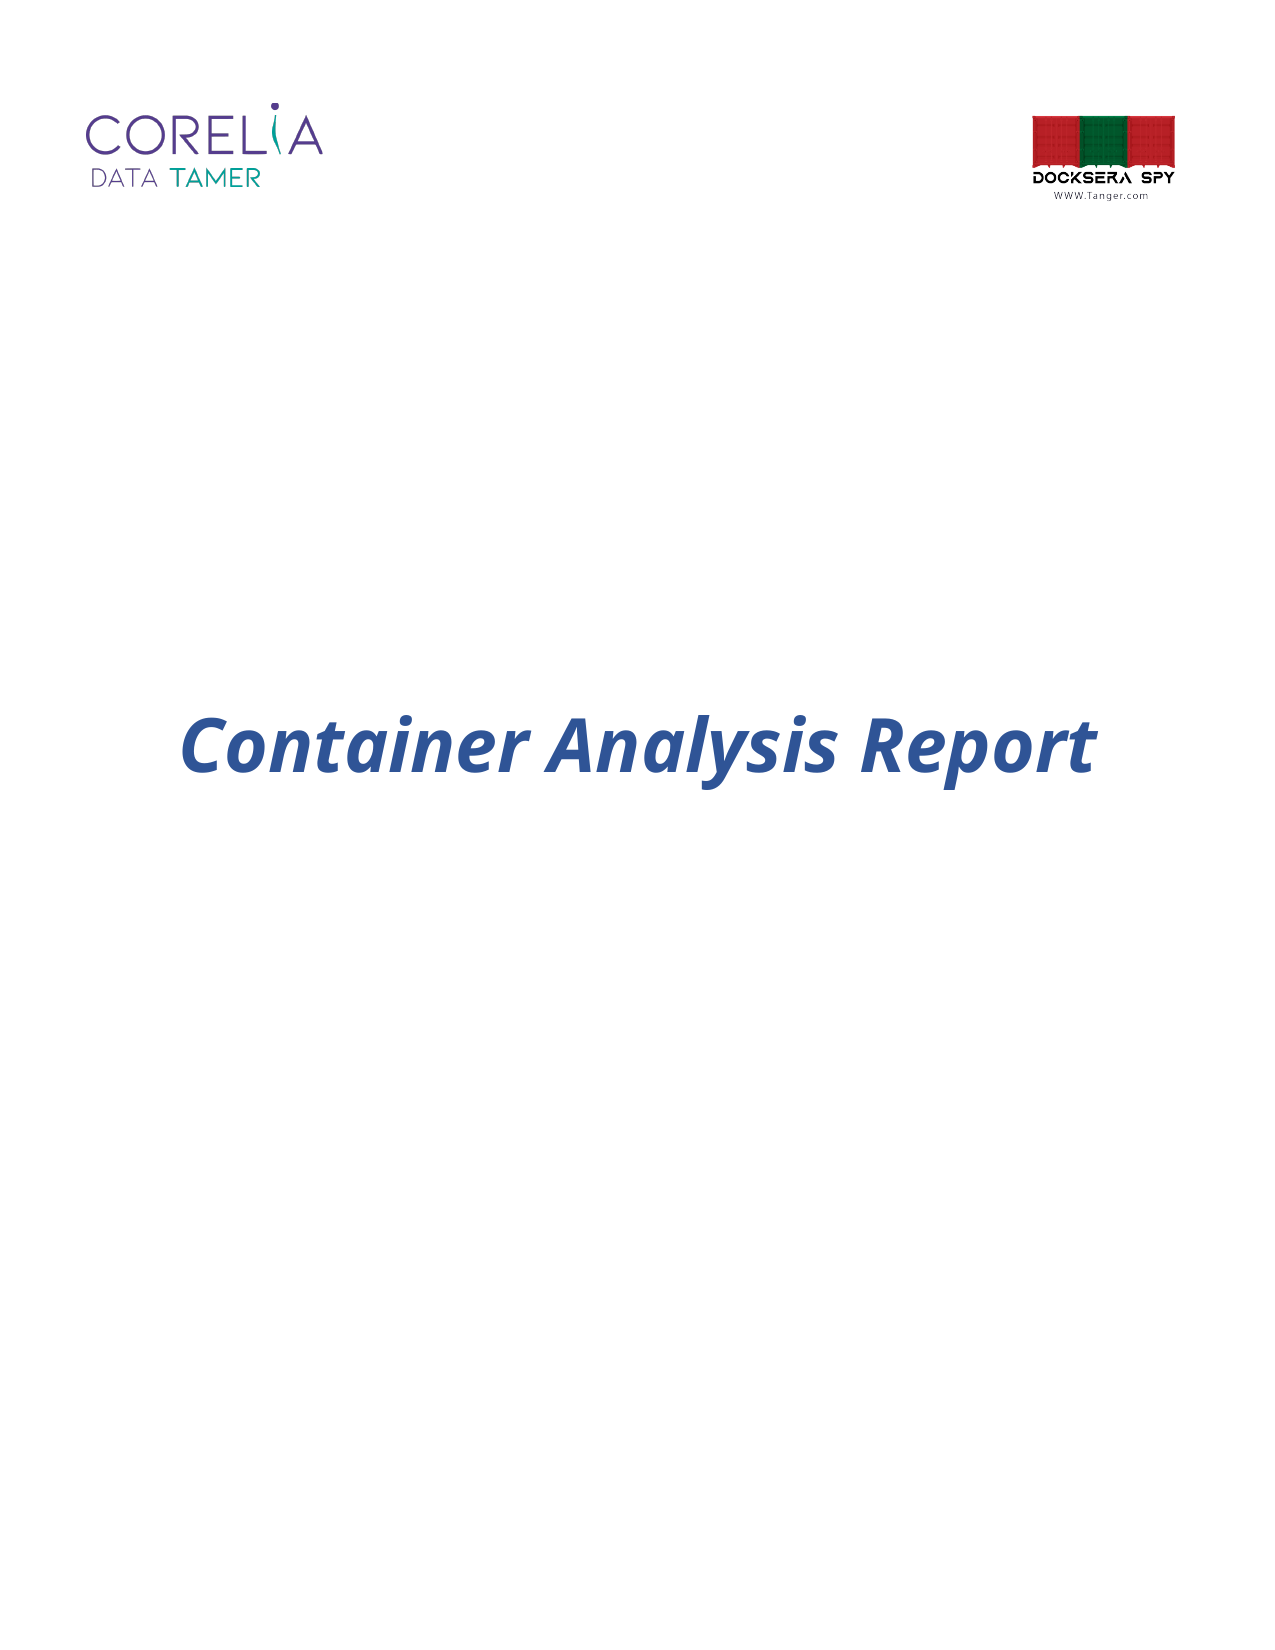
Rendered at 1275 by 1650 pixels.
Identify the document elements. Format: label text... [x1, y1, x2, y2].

picture [1019, 103, 1188, 214]
text Container Analysis Report [84, 692, 1200, 794]
picture [86, 103, 323, 187]
